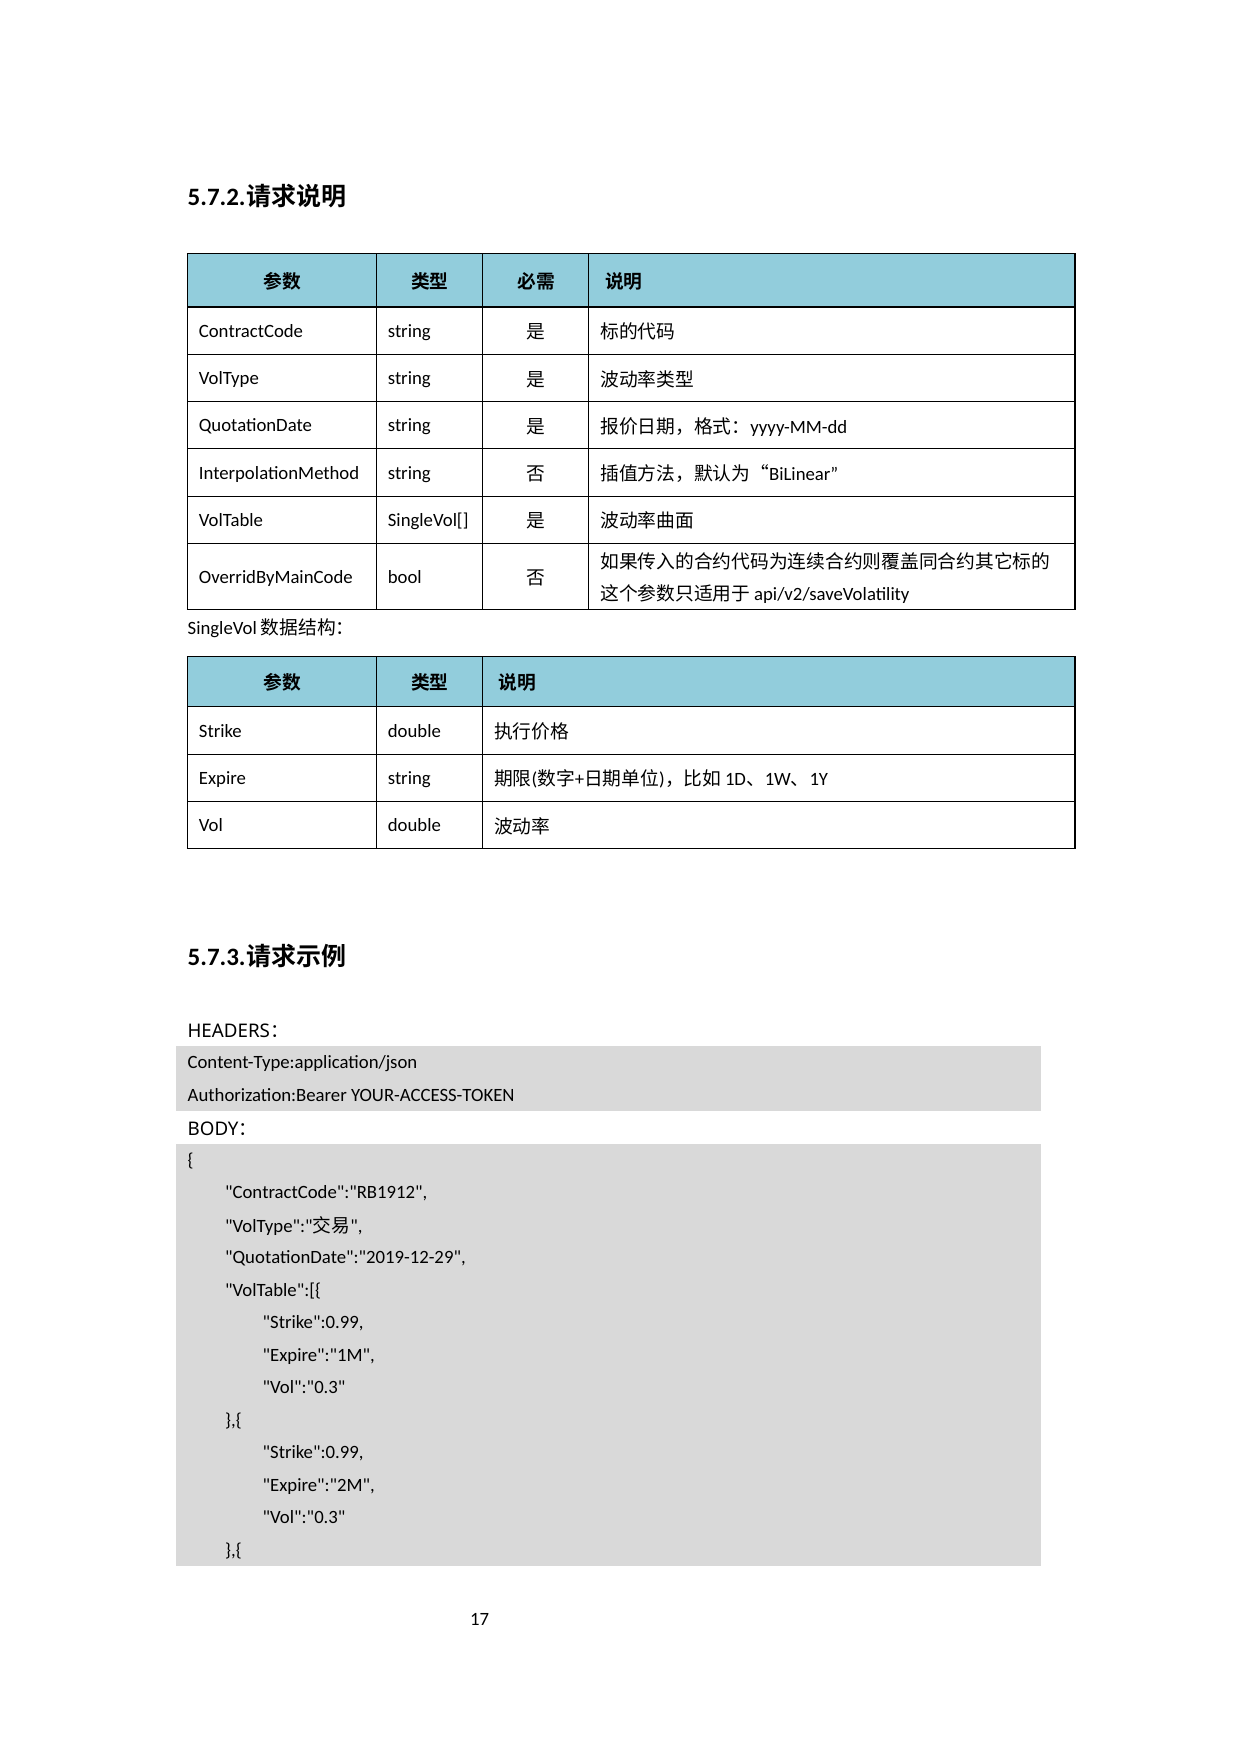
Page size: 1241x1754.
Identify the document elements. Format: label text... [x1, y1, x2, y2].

table_header 参数 [188, 254, 376, 306]
table_cell VolType [188, 355, 376, 401]
table_cell Expire [188, 755, 376, 801]
table_cell 波动率类型 [589, 355, 1074, 401]
table_cell string [377, 755, 482, 801]
table_cell double [377, 707, 482, 753]
table_header 类型 [377, 657, 482, 706]
table_cell double [377, 802, 482, 848]
table_cell 否 [483, 544, 588, 609]
table_cell OverridByMainCode [188, 544, 376, 609]
table_cell 是 [483, 308, 588, 354]
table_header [176, 1144, 1041, 1566]
table_header 参数 [188, 657, 376, 706]
table_cell 是 [483, 497, 588, 543]
table_cell 标的代码 [589, 308, 1074, 354]
table_cell 波动率曲面 [589, 497, 1074, 543]
table_header 说明 [483, 657, 1074, 706]
table_header 必需 [483, 254, 588, 306]
table_header Content-Type:application/json Authorization:Bearer YOUR-ACCESS-TOKEN [176, 1046, 1041, 1111]
table_cell string [377, 355, 482, 401]
table_cell string [377, 308, 482, 354]
table_cell 是 [483, 402, 588, 448]
text HEADERS： [187, 1013, 1053, 1046]
table_cell 如果传入的合约代码为连续合约则覆盖同合约其它标的 这个参数只适用于api/v2/saveVolatility [589, 544, 1074, 609]
table_cell VolTable [188, 497, 376, 543]
table_cell Strike [188, 707, 376, 753]
table_cell Vol [188, 802, 376, 848]
table_cell QuotationDate [188, 402, 376, 448]
table_cell SingleVol[] [377, 497, 482, 543]
subtitle 请求示例 [187, 922, 1053, 987]
text SingleVol数据结构： [187, 610, 1053, 642]
subtitle 请求说明 [187, 162, 1053, 227]
table_cell 否 [483, 449, 588, 496]
table_header 类型 [377, 254, 482, 306]
table_cell 是 [483, 355, 588, 401]
table_cell 期限(数字+日期单位)，比如1D、1W、1Y [483, 755, 1074, 801]
table_cell ContractCode [188, 308, 376, 354]
table_cell string [377, 402, 482, 448]
table_cell 插值方法，默认为“BiLinear” [589, 449, 1074, 496]
table_header 说明 [589, 254, 1074, 306]
table_cell InterpolationMethod [188, 449, 376, 496]
table_cell 报价日期，格式：yyyy-MM-dd [589, 402, 1074, 448]
table_cell 执行价格 [483, 707, 1074, 753]
table_cell 波动率 [483, 802, 1074, 848]
text BODY： [187, 1111, 1053, 1143]
table_cell bool [377, 544, 482, 609]
table_cell string [377, 449, 482, 496]
